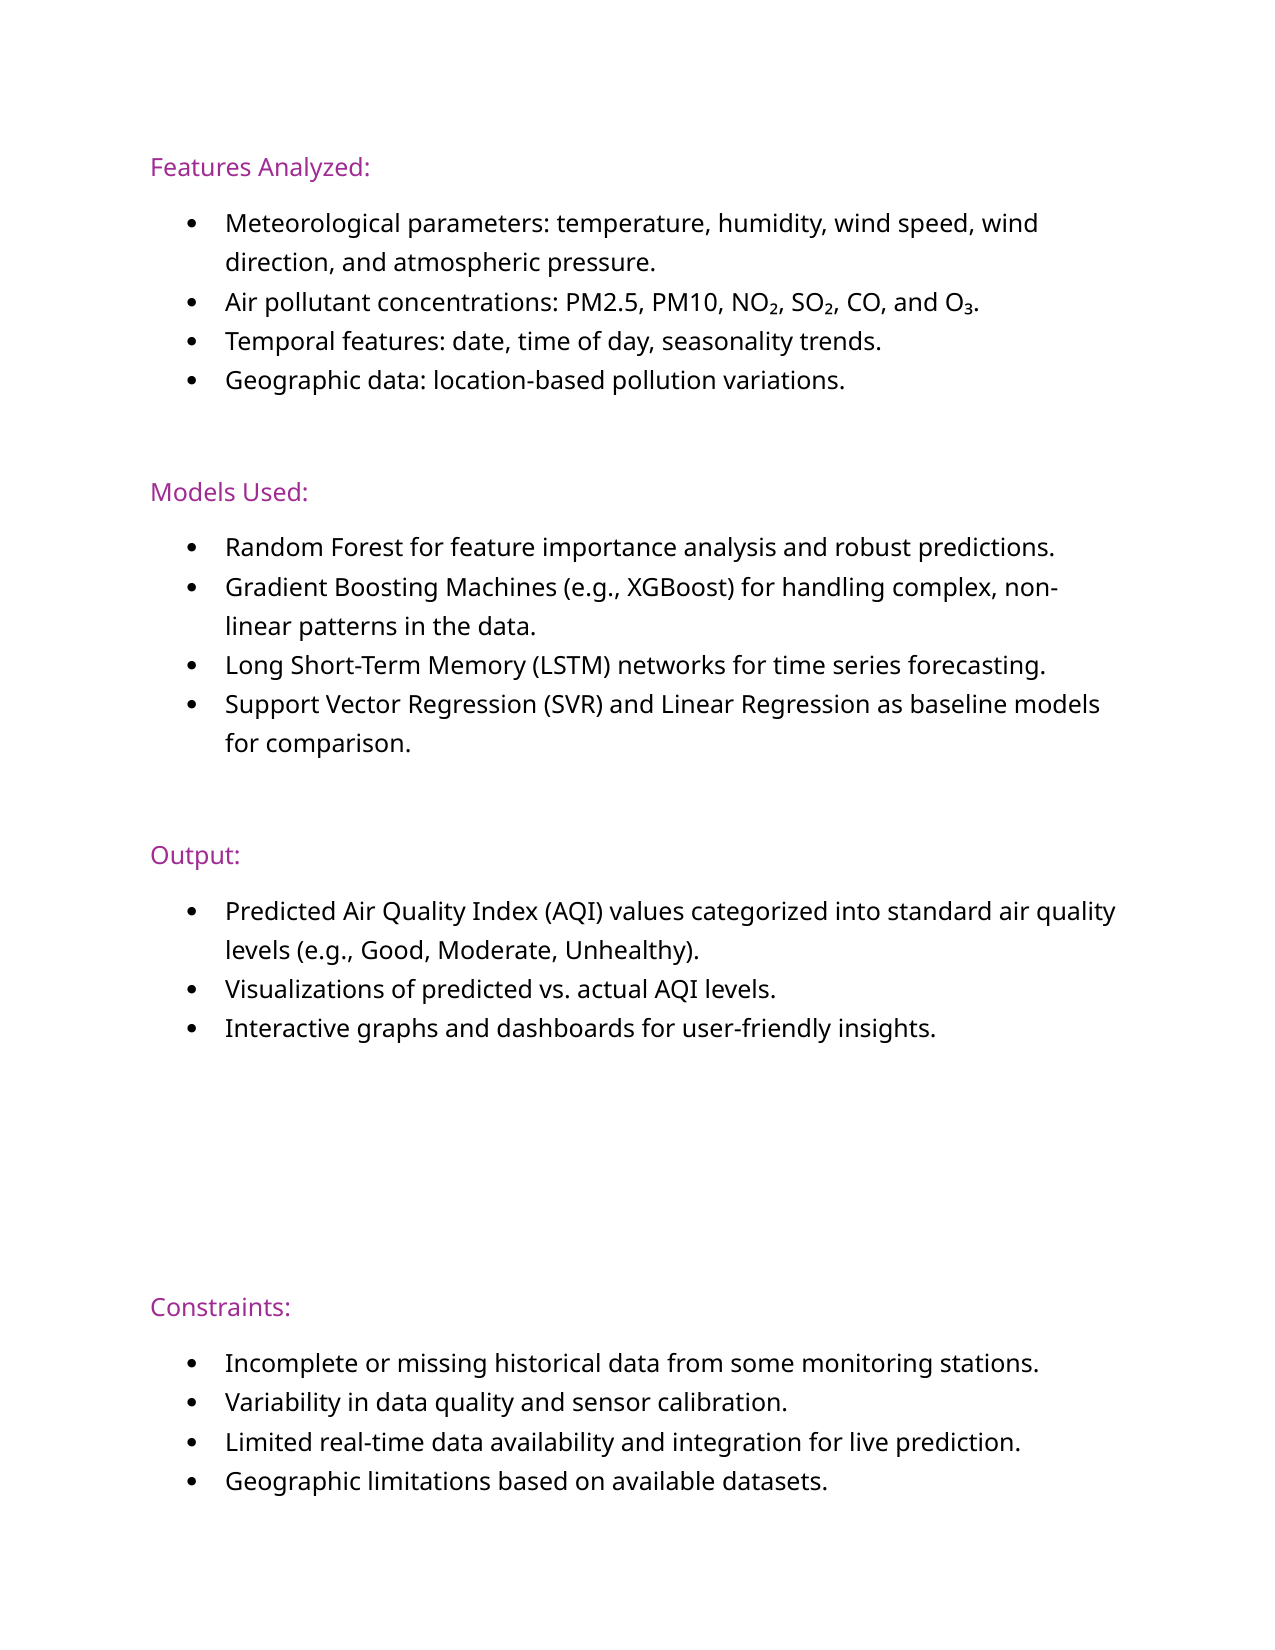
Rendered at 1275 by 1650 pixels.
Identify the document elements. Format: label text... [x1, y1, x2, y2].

list Limited real-time data availability and integration for live prediction. [187, 1424, 1125, 1458]
list Long Short-Term Memory (LSTM) networks for time series forecasting. [187, 647, 1125, 682]
list Meteorological parameters: temperature, humidity, wind speed, wind direction, and atmospheric pressure. [187, 206, 1125, 279]
list Variability in data quality and sensor calibration. [187, 1385, 1125, 1419]
list Gradient Boosting Machines (e.g., XGBoost) for handling complex, non-linear patterns in the data. [187, 569, 1125, 642]
list Visualizations of predicted vs. actual AQI levels. [187, 972, 1125, 1006]
text Models Used: [150, 474, 1125, 508]
list Temporal features: date, time of day, seasonality trends. [187, 323, 1125, 357]
list Predicted Air Quality Index (AQI) values categorized into standard air quality levels (e.g., Good, Moderate, Unhealthy). [187, 893, 1125, 967]
list Interactive graphs and dashboards for user-friendly insights. [187, 1011, 1125, 1045]
list Geographic data: location-based pollution variations. [187, 362, 1125, 397]
list Air pollutant concentrations: PM2.5, PM10, NO₂, SO₂, CO, and O₃. [187, 284, 1125, 318]
text Features Analyzed: [150, 150, 1125, 184]
list Random Forest for feature importance analysis and robust predictions. [187, 530, 1125, 564]
text Output: [150, 837, 1125, 872]
list Support Vector Regression (SVR) and Linear Regression as baseline models for comparison. [187, 687, 1125, 760]
list Geographic limitations based on available datasets. [187, 1463, 1125, 1497]
text Constraints: [150, 1290, 1125, 1324]
list Incomplete or missing historical data from some monitoring stations. [187, 1346, 1125, 1380]
